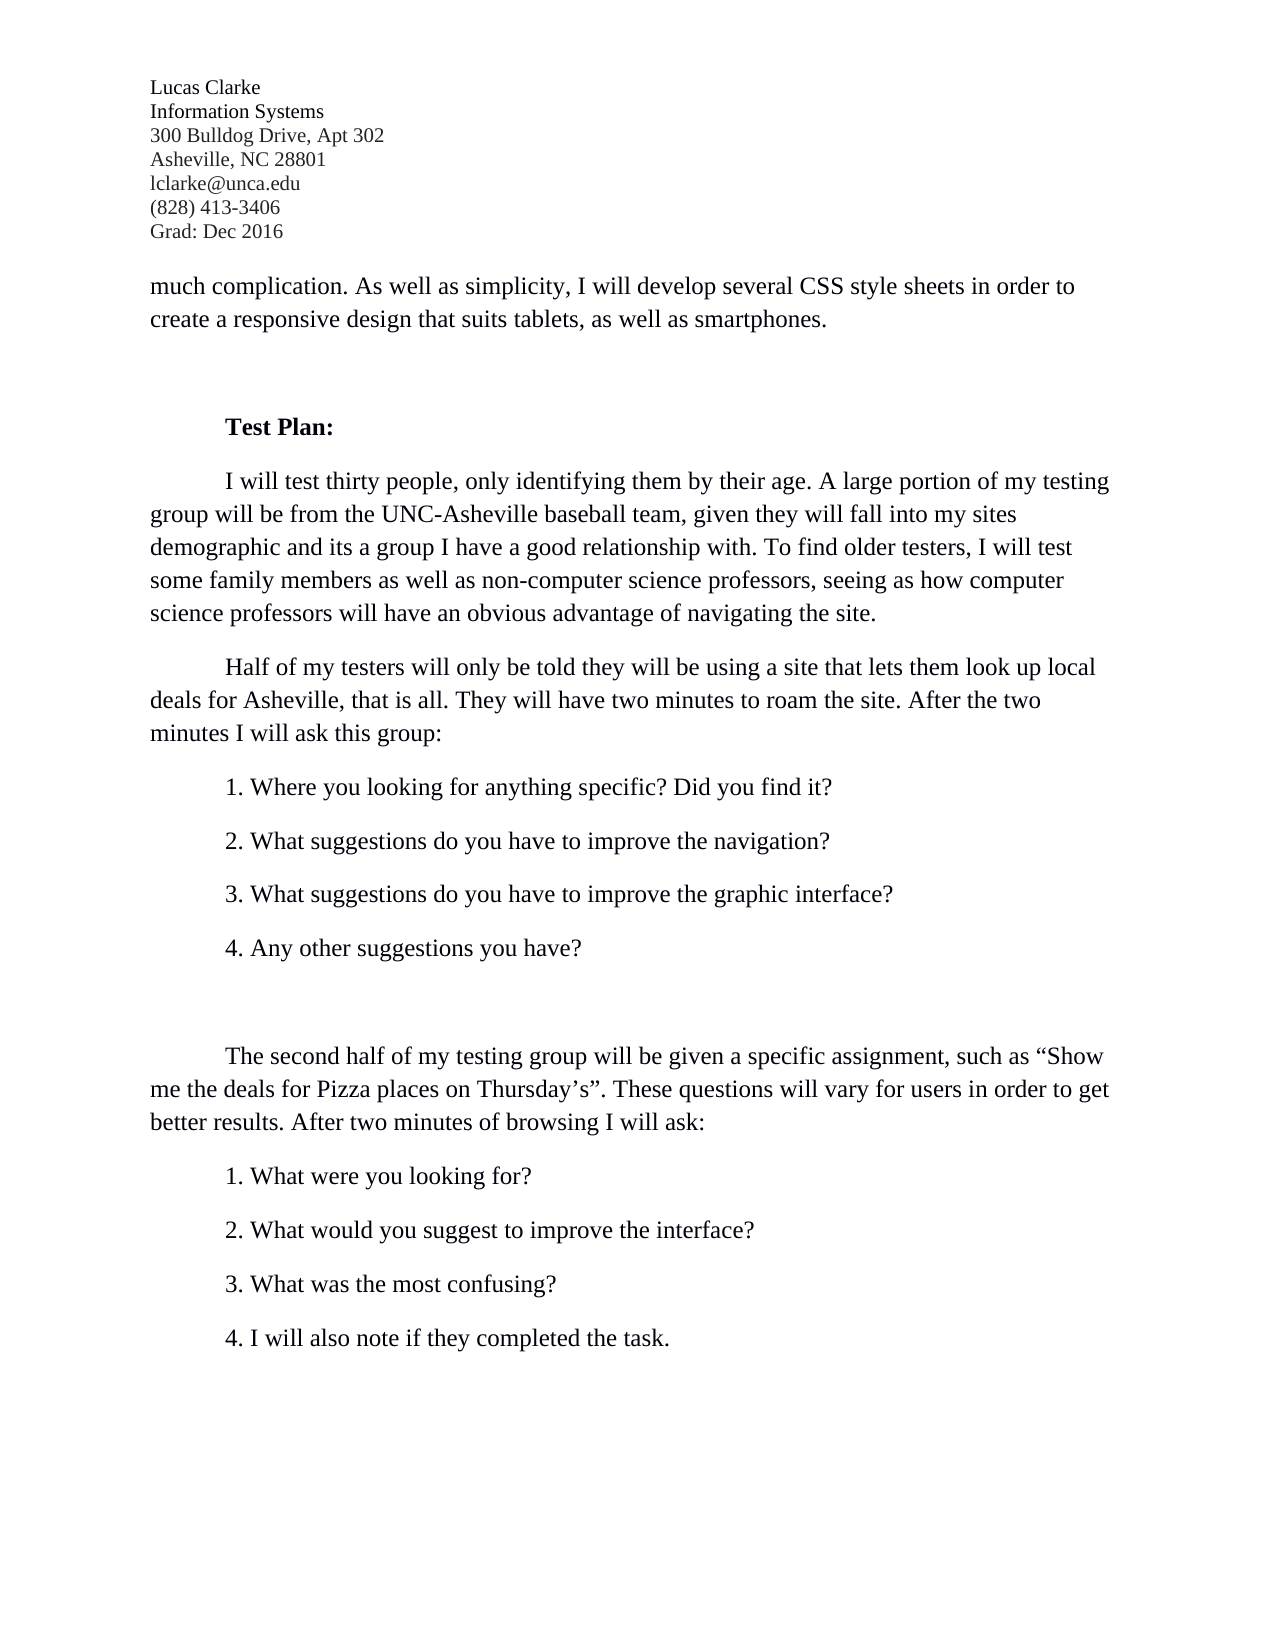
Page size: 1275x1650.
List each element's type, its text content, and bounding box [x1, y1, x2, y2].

text Test Plan: [150, 412, 1125, 441]
text 4. I will also note if they completed the task. [150, 1323, 1125, 1351]
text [150, 271, 1125, 333]
text 2. What suggestions do you have to improve the navigation? [150, 826, 1125, 854]
text 3. What suggestions do you have to improve the graphic interface? [150, 879, 1125, 908]
text 4. Any other suggestions you have? [150, 933, 1125, 962]
text I will test thirty people, only identifying them by their age. A large portion of my testing group will be from the UNC-Asheville baseball team, given they will fall into my sites demographic and its a group I have a good relationship with. To find older testers, I will test some family members as well as non-computer science professors, seeing as how computer science professors will have an obvious advantage of navigating the site. [150, 466, 1125, 627]
text 2. What would you suggest to improve the interface? [150, 1215, 1125, 1244]
text 1. What were you looking for? [150, 1161, 1125, 1190]
text Half of my testers will only be told they will be using a site that lets them look up local deals for Asheville, that is all. They will have two minutes to roam the site. After the two minutes I will ask this group: [150, 652, 1125, 747]
text The second half of my testing group will be given a specific assignment, such as “Show me the deals for Pizza places on Thursday’s”. These questions will vary for users in order to get better results. After two minutes of browsing I will ask: [150, 1041, 1125, 1136]
text 3. What was the most confusing? [150, 1269, 1125, 1297]
text 1. Where you looking for anything specific? Did you find it? [150, 772, 1125, 801]
